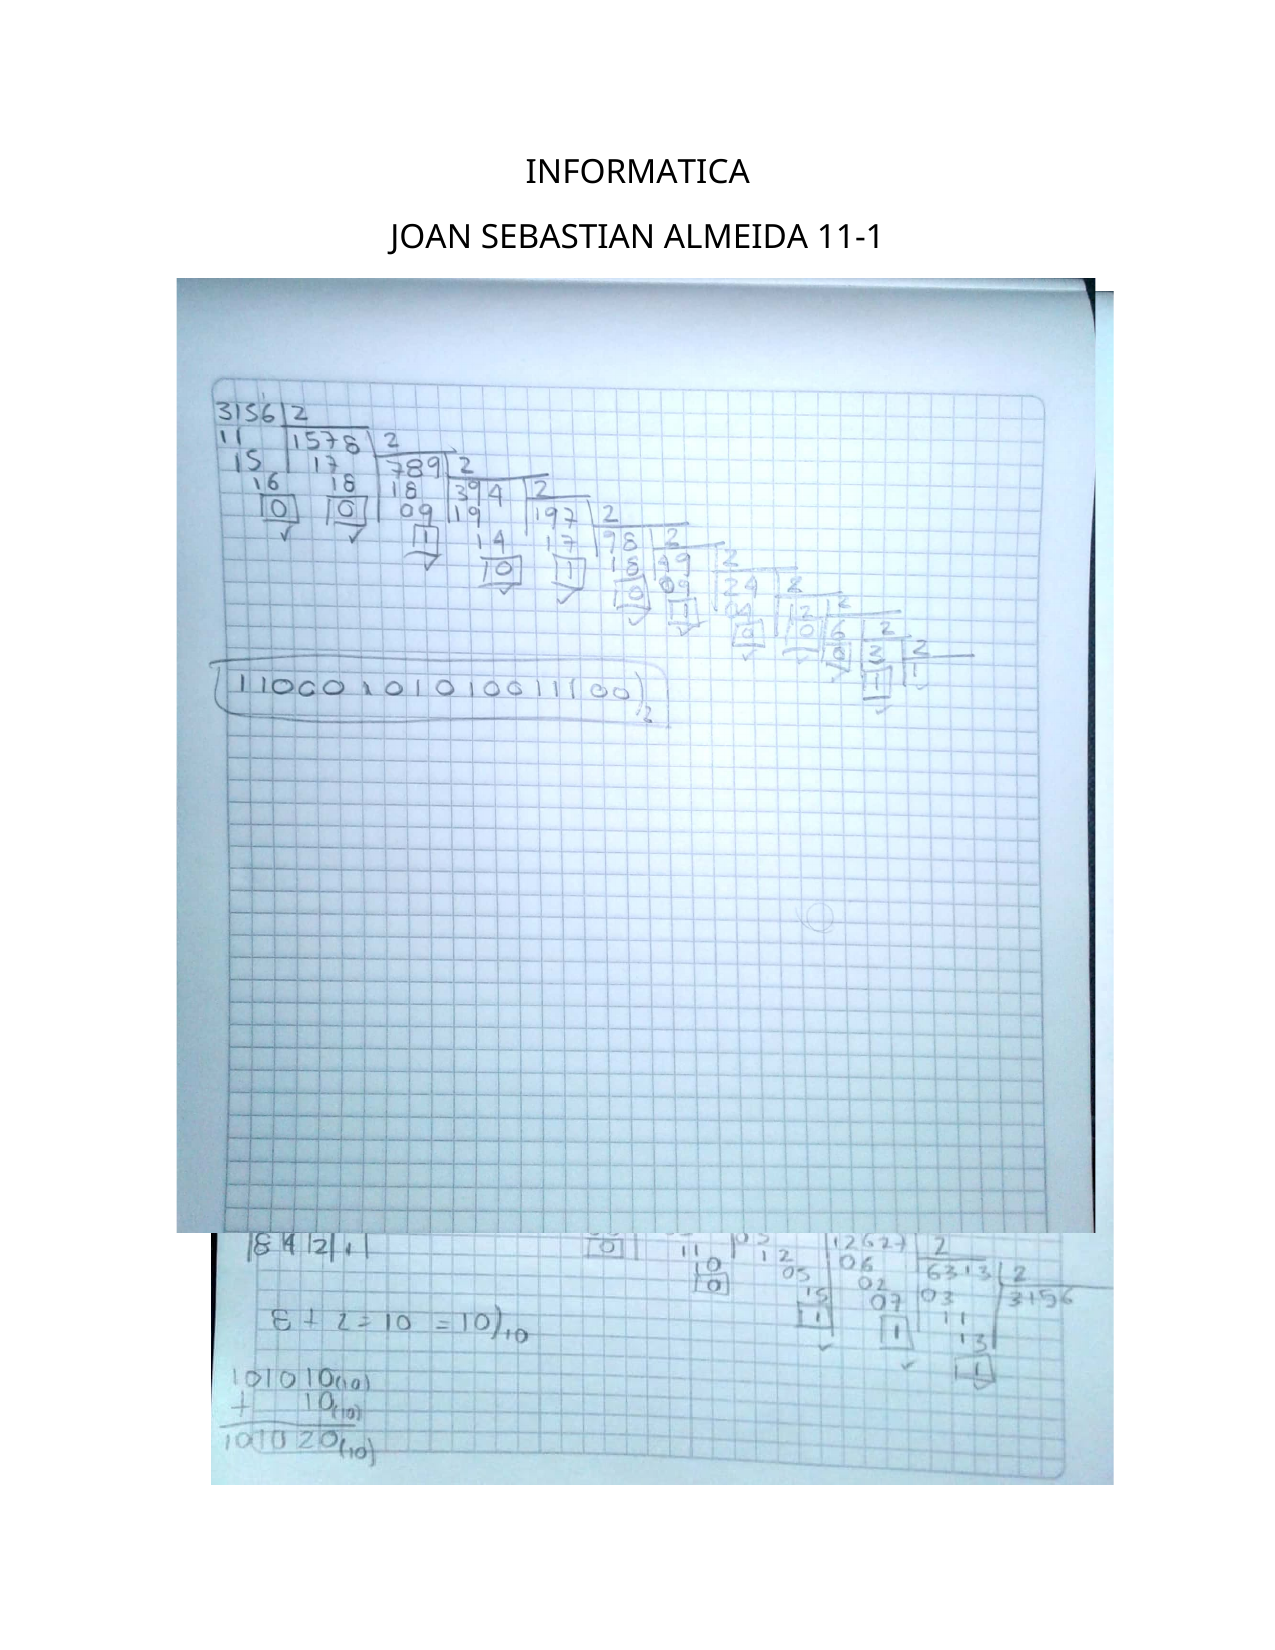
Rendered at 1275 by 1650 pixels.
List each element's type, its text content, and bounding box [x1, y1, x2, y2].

text INFORMATICA [177, 148, 1098, 193]
text JOAN SEBASTIAN ALMEIDA 11-1 [177, 213, 1098, 259]
picture [176, 278, 1113, 1485]
